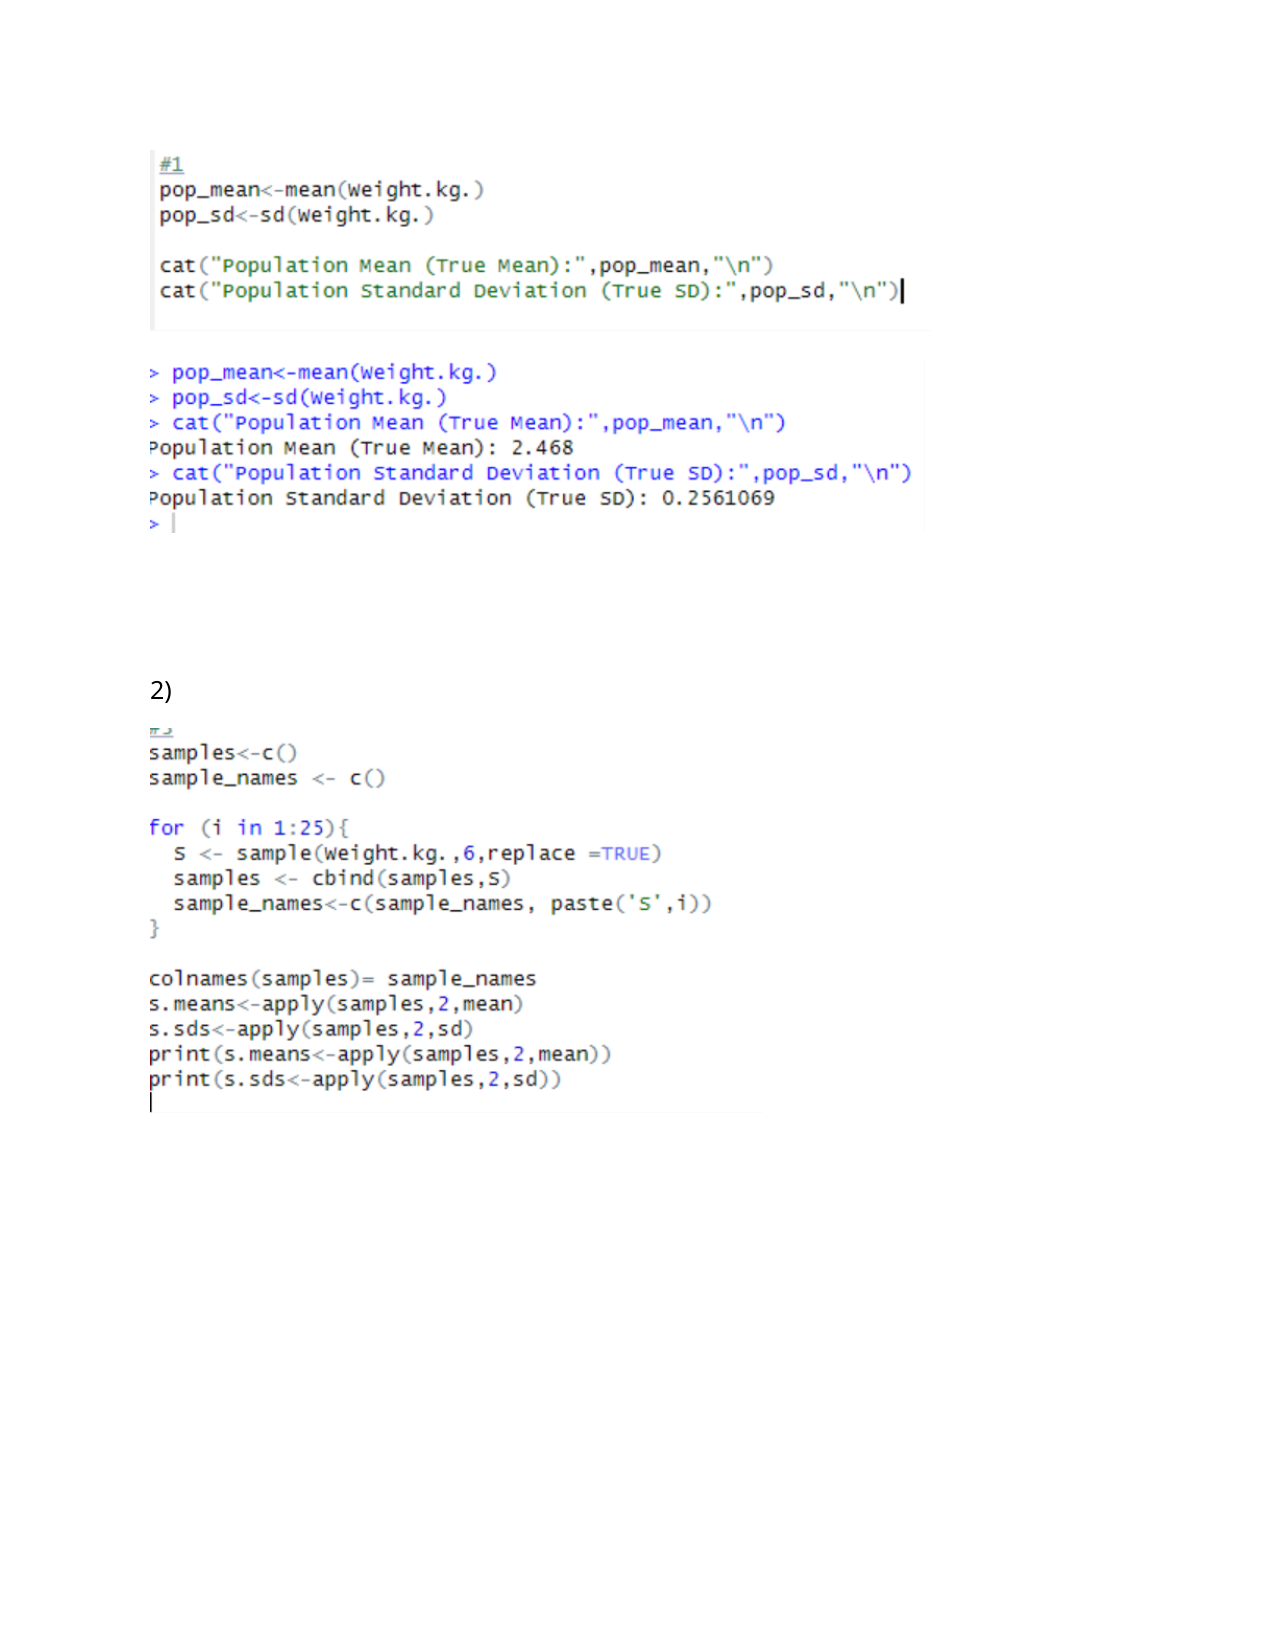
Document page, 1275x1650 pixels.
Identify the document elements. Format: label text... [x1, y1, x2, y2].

picture [150, 150, 932, 332]
picture [150, 360, 926, 533]
text 2) [150, 673, 1125, 707]
picture [150, 728, 763, 1114]
